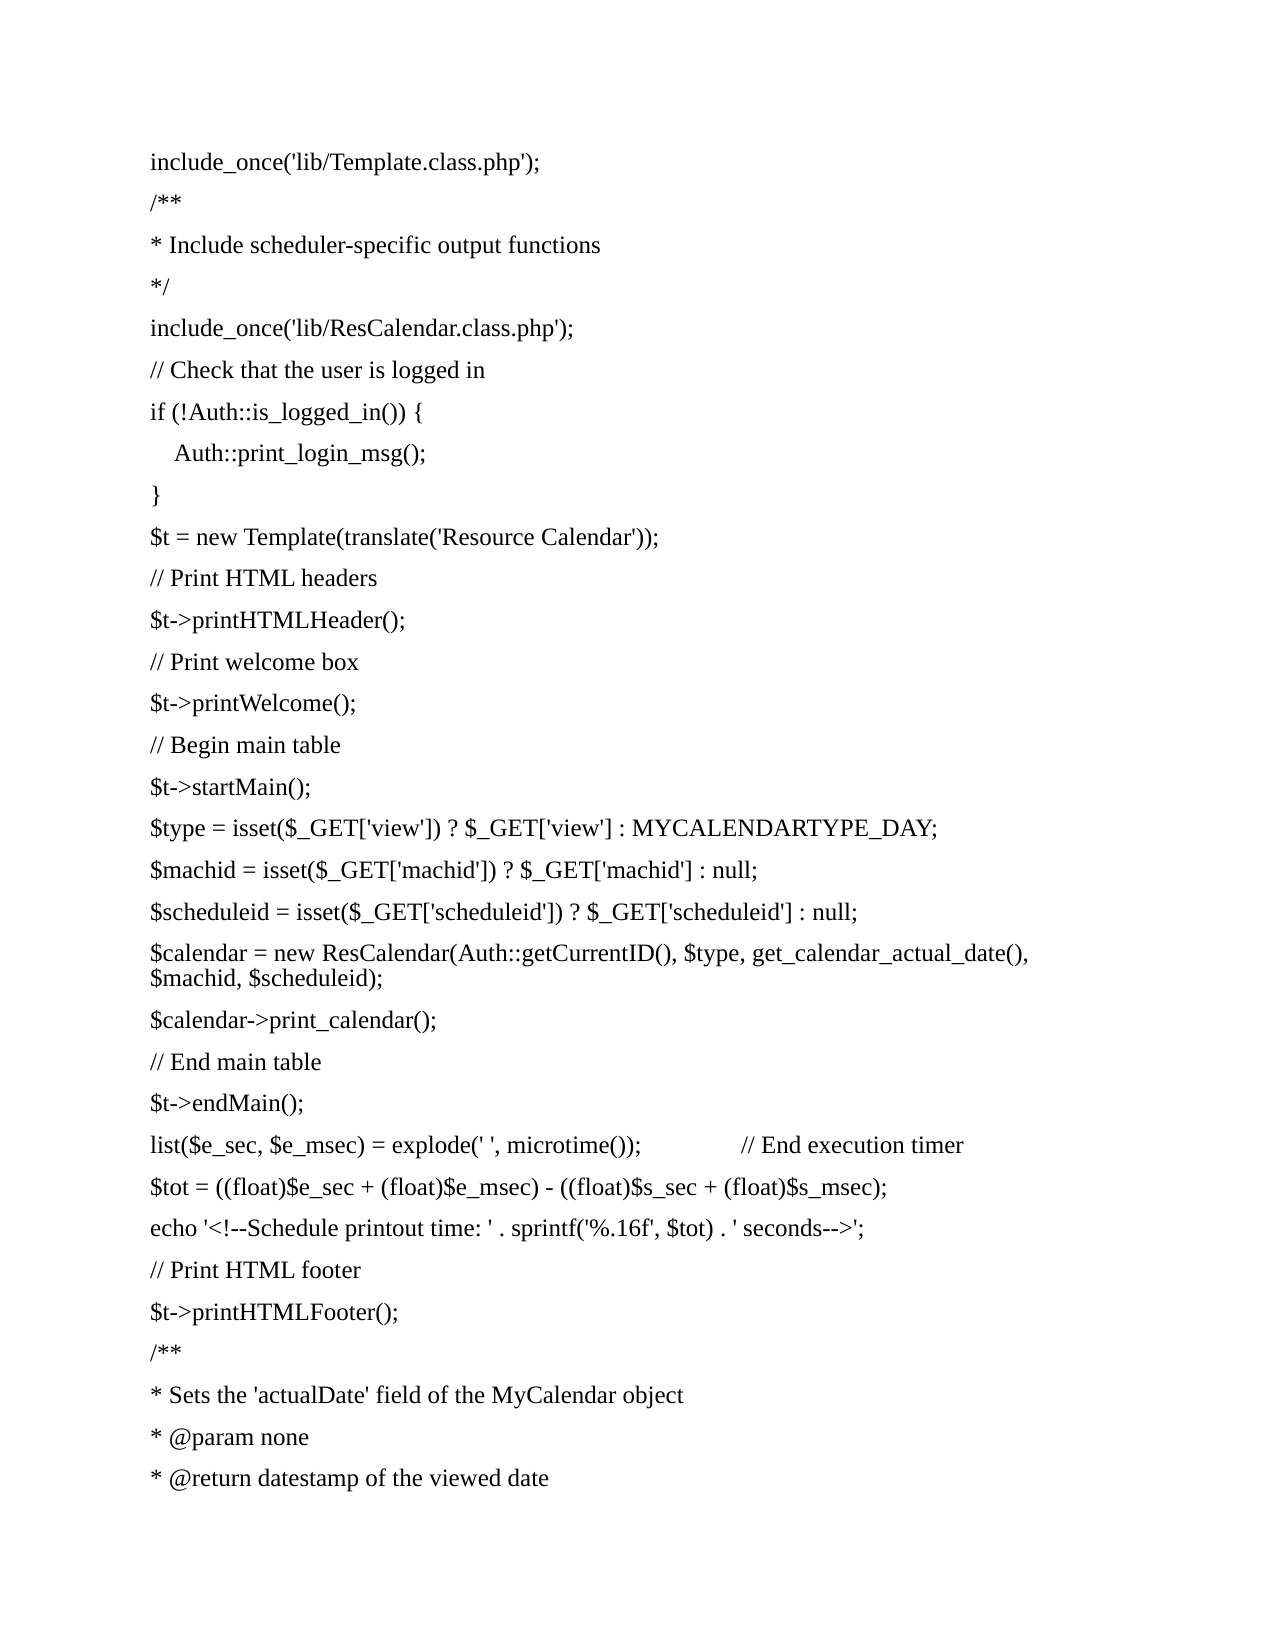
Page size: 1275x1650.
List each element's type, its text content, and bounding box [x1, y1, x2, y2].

text include_once('lib/Template.class.php'); [150, 150, 1125, 175]
text $calendar->print_calendar(); [150, 1008, 1125, 1033]
text $t = new Template(translate('Resource Calendar')); [150, 525, 1125, 550]
text $tot = ((float)$e_sec + (float)$e_msec) - ((float)$s_sec + (float)$s_msec); [150, 1175, 1125, 1200]
text /** [150, 1342, 1125, 1367]
text // Print HTML footer [150, 1258, 1125, 1283]
text // Begin main table [150, 733, 1125, 758]
text $t->printWelcome(); [150, 692, 1125, 717]
text /** [150, 192, 1125, 217]
text * Sets the 'actualDate' field of the MyCalendar object [150, 1383, 1125, 1408]
text $t->endMain(); [150, 1092, 1125, 1117]
text */ [150, 275, 1125, 300]
text include_once('lib/ResCalendar.class.php'); [150, 317, 1125, 342]
text } [150, 483, 1125, 508]
text * @return datestamp of the viewed date [150, 1467, 1125, 1492]
text $t->printHTMLFooter(); [150, 1300, 1125, 1325]
text $calendar = new ResCalendar(Auth::getCurrentID(), $type, get_calendar_actual_date(), $machid, $scheduleid); [150, 942, 1125, 992]
text // Print HTML headers [150, 567, 1125, 592]
text echo '<!--Schedule printout time: ' . sprintf('%.16f', $tot) . ' seconds-->'; [150, 1217, 1125, 1242]
text if (!Auth::is_logged_in()) { [150, 400, 1125, 425]
text // End main table [150, 1050, 1125, 1075]
text // Print welcome box [150, 650, 1125, 675]
text list($e_sec, $e_msec) = explode(' ', microtime()); // End execution timer [150, 1133, 1125, 1158]
text Auth::print_login_msg(); [150, 442, 1125, 467]
text * @param none [150, 1425, 1125, 1450]
text $t->startMain(); [150, 775, 1125, 800]
text $type = isset($_GET['view']) ? $_GET['view'] : MYCALENDARTYPE_DAY; [150, 817, 1125, 842]
text $t->printHTMLHeader(); [150, 608, 1125, 633]
text // Check that the user is logged in [150, 358, 1125, 383]
text $scheduleid = isset($_GET['scheduleid']) ? $_GET['scheduleid'] : null; [150, 900, 1125, 925]
text * Include scheduler-specific output functions [150, 233, 1125, 258]
text $machid = isset($_GET['machid']) ? $_GET['machid'] : null; [150, 858, 1125, 883]
